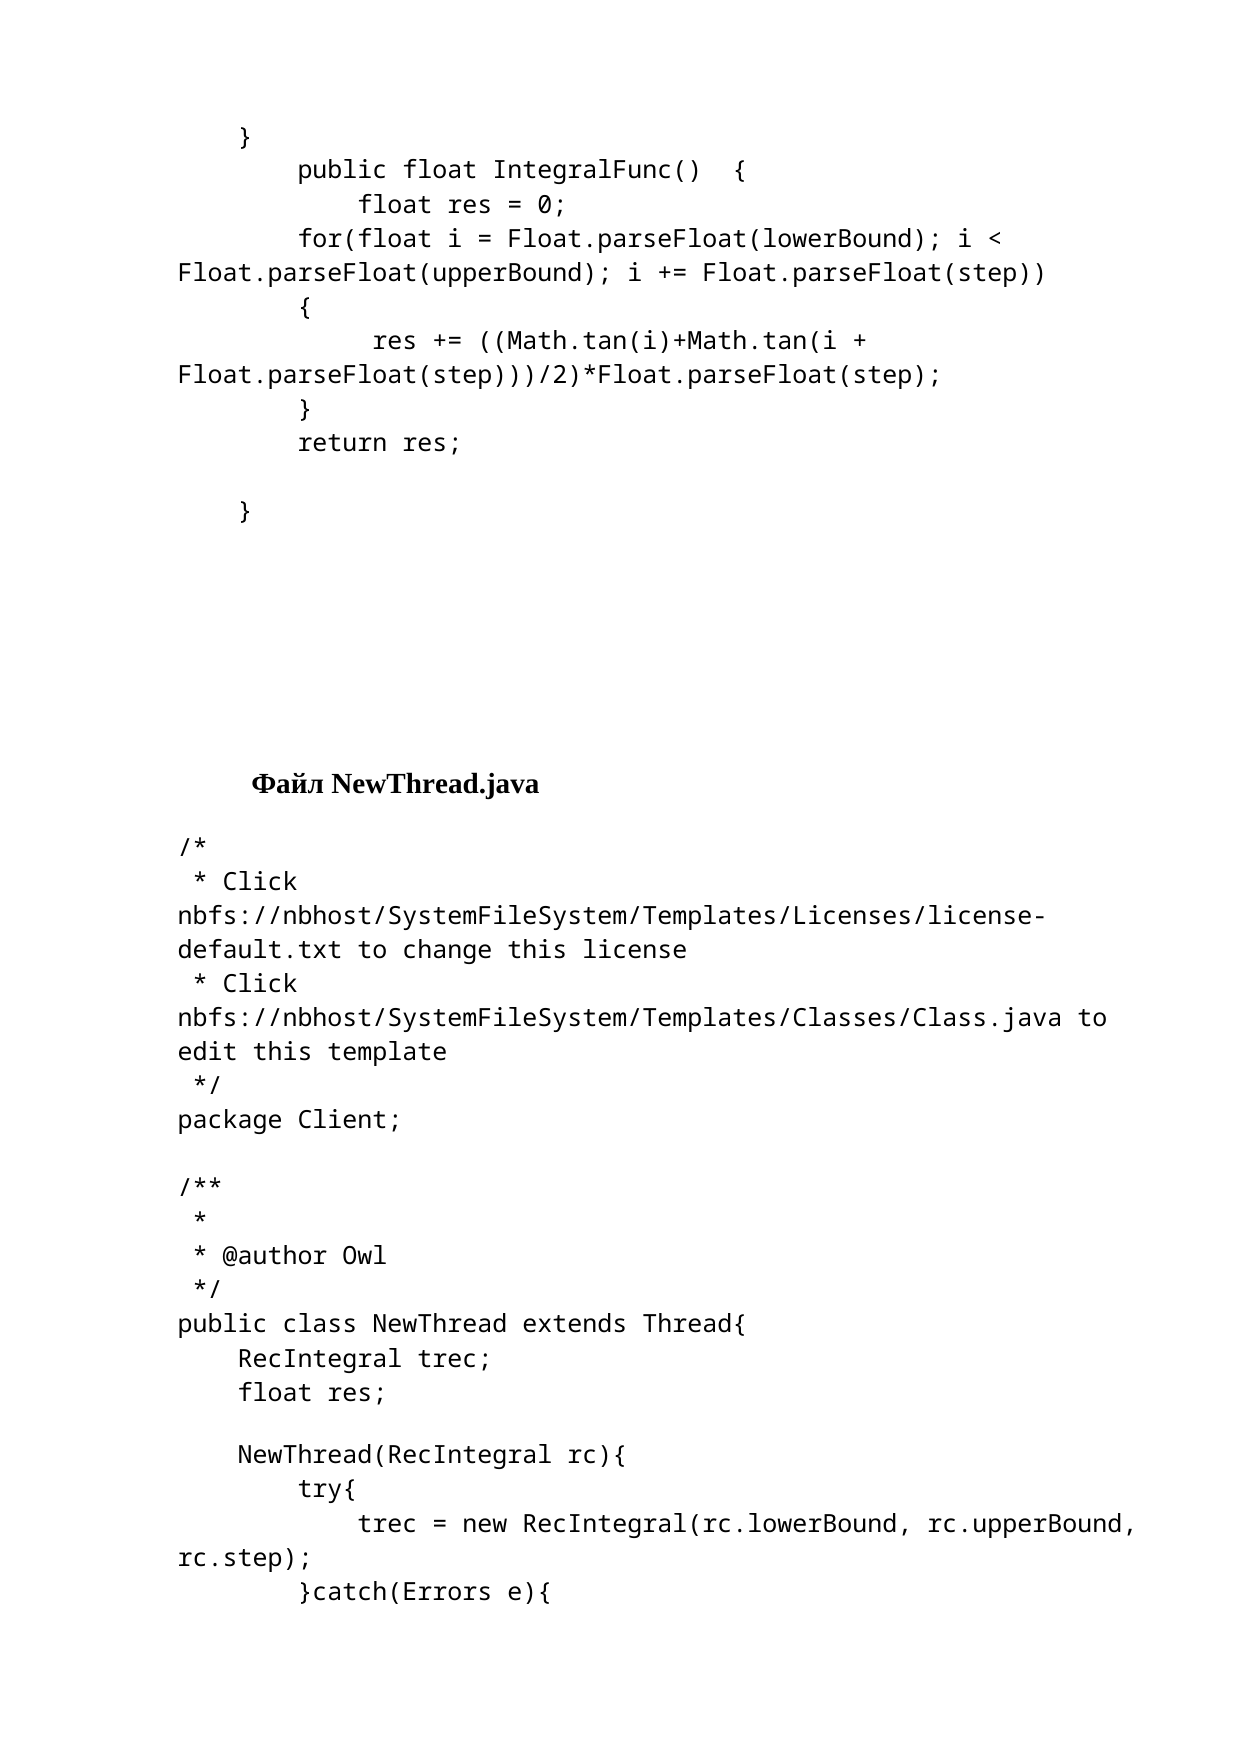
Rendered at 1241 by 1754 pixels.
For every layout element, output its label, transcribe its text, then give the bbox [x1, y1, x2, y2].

text * Click nbfs://nbhost/SystemFileSystem/Templates/Licenses/license-default.txt to change this license [177, 863, 1152, 966]
text }catch(Errors e){ [177, 1573, 1152, 1607]
text */ [177, 1068, 1152, 1102]
text public float IntegralFunc() { [177, 152, 1152, 186]
text package Client; [177, 1102, 1152, 1136]
text return res; [177, 425, 1152, 459]
text /* [177, 829, 1152, 863]
text trec = new RecIntegral(rc.lowerBound, rc.upperBound, rc.step); [177, 1505, 1152, 1573]
text RecIntegral trec; [177, 1340, 1152, 1374]
text * Click nbfs://nbhost/SystemFileSystem/Templates/Classes/Class.java to edit this template [177, 966, 1152, 1068]
text try{ [177, 1471, 1152, 1505]
text for(float i = Float.parseFloat(lowerBound); i < Float.parseFloat(upperBound); i += Float.parseFloat(step)) [177, 220, 1152, 288]
text } [177, 493, 1152, 527]
text /** [177, 1170, 1152, 1204]
text public class NewThread extends Thread{ [177, 1306, 1152, 1340]
text * @author Owl [177, 1238, 1152, 1272]
text float res = 0; [177, 186, 1152, 220]
text float res; [177, 1374, 1152, 1408]
text NewThread(RecIntegral rc){ [177, 1437, 1152, 1471]
text * [177, 1204, 1152, 1238]
list Файл NewThread.java [251, 766, 1152, 799]
text } [177, 118, 1152, 152]
text res += ((Math.tan(i)+Math.tan(i + Float.parseFloat(step)))/2)*Float.parseFloat(step); [177, 322, 1152, 391]
text } [177, 391, 1152, 425]
text */ [177, 1272, 1152, 1306]
text { [177, 288, 1152, 322]
